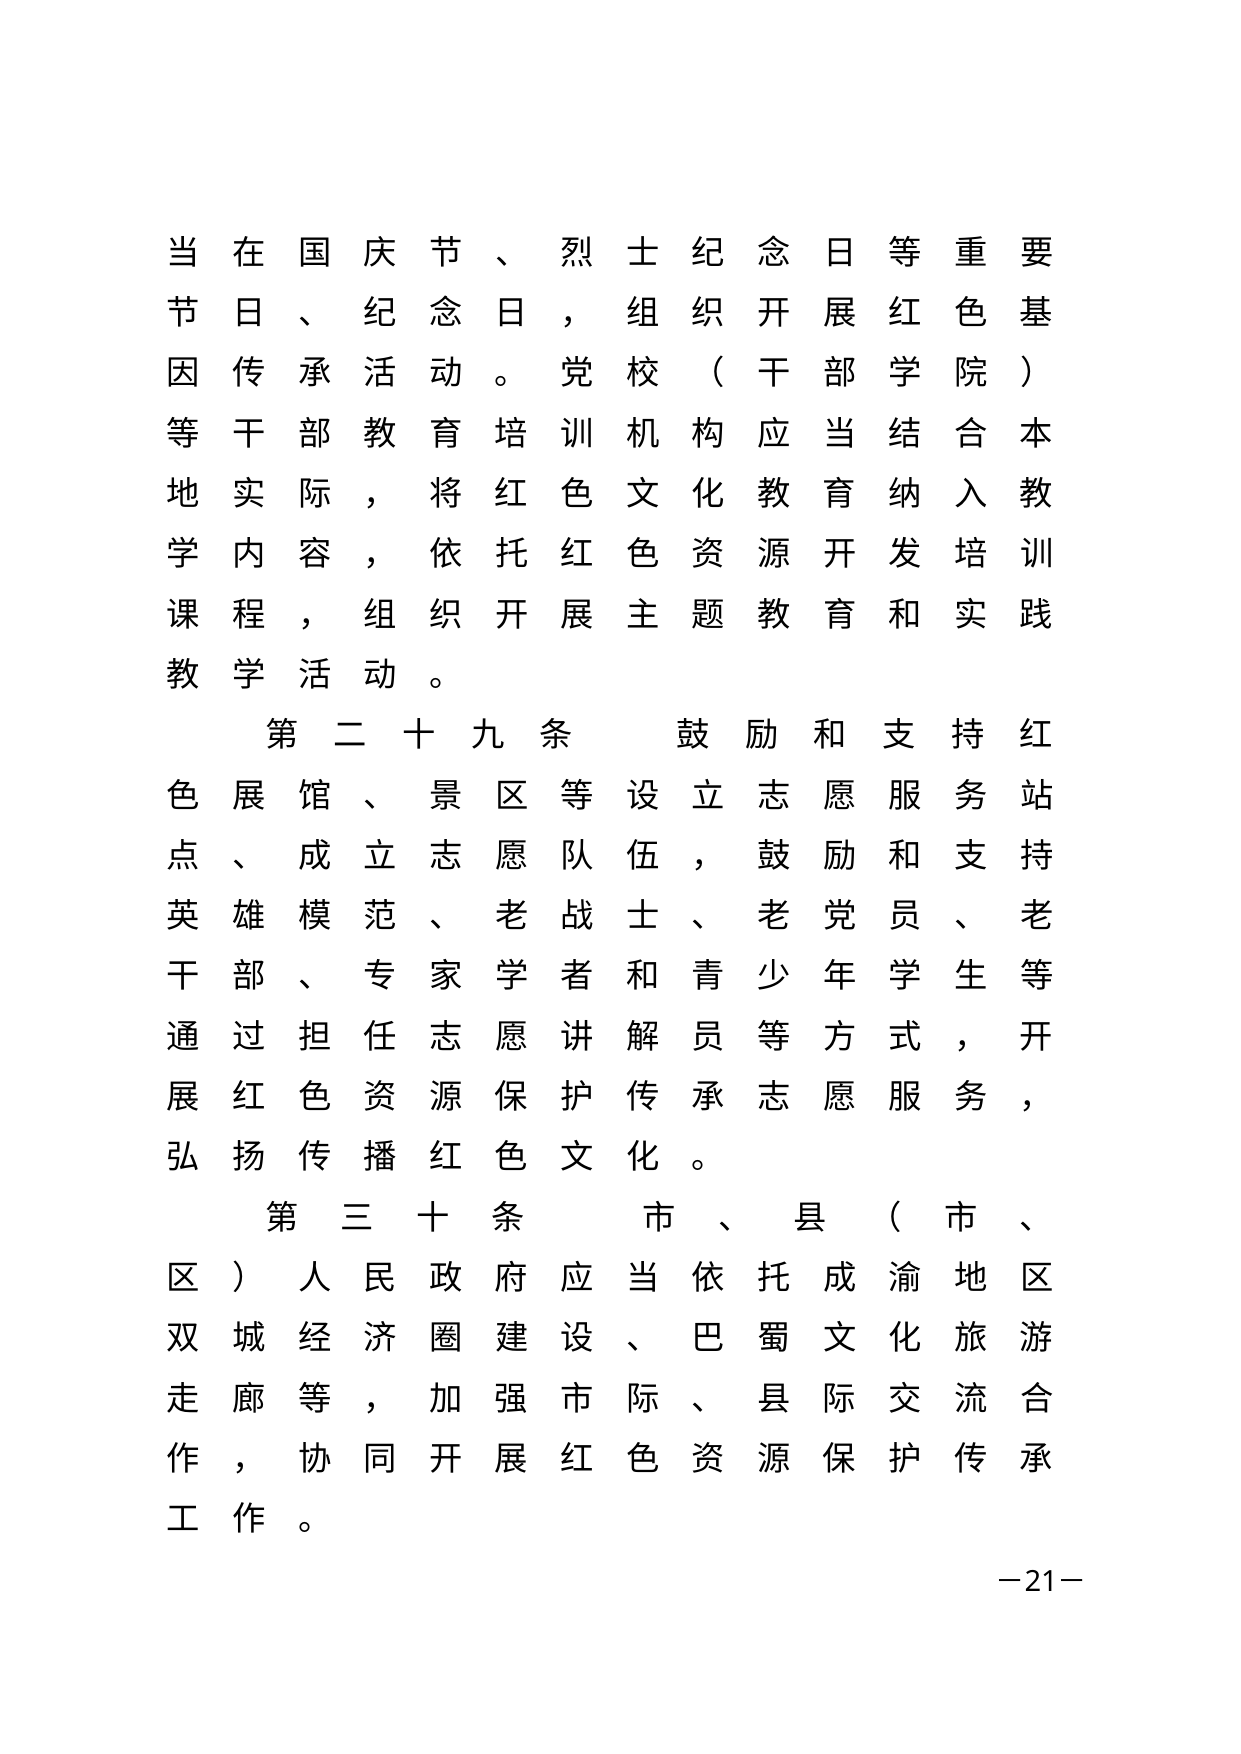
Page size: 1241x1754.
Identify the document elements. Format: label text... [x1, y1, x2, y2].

text 国家机关、人民团体等，应当在国庆节、烈士纪念日等重要节日、纪念日，组织开展红色基因传承活动。党校（干部学院）等干部教育培训机构应当结合本地实际，将红色文化教育纳入教学内容，依托红色资源开发培训课程，组织开展主题教育和实践教学活动。 [167, 219, 1085, 702]
text 第二十九条 鼓励和支持红色展馆、景区等设立志愿服务站点、成立志愿队伍，鼓励和支持英雄模范、老战士、老党员、老干部、专家学者和青少年学生等通过担任志愿讲解员等方式，开展红色资源保护传承志愿服务，弘扬传播红色文化。 [167, 702, 1085, 1184]
text 第三十条 市、县（市、区）人民政府应当依托成渝地区双城经济圈建设、巴蜀文化旅游走廊等，加强市际、县际交流合作，协同开展红色资源保护传承工作。 [167, 1184, 1085, 1546]
